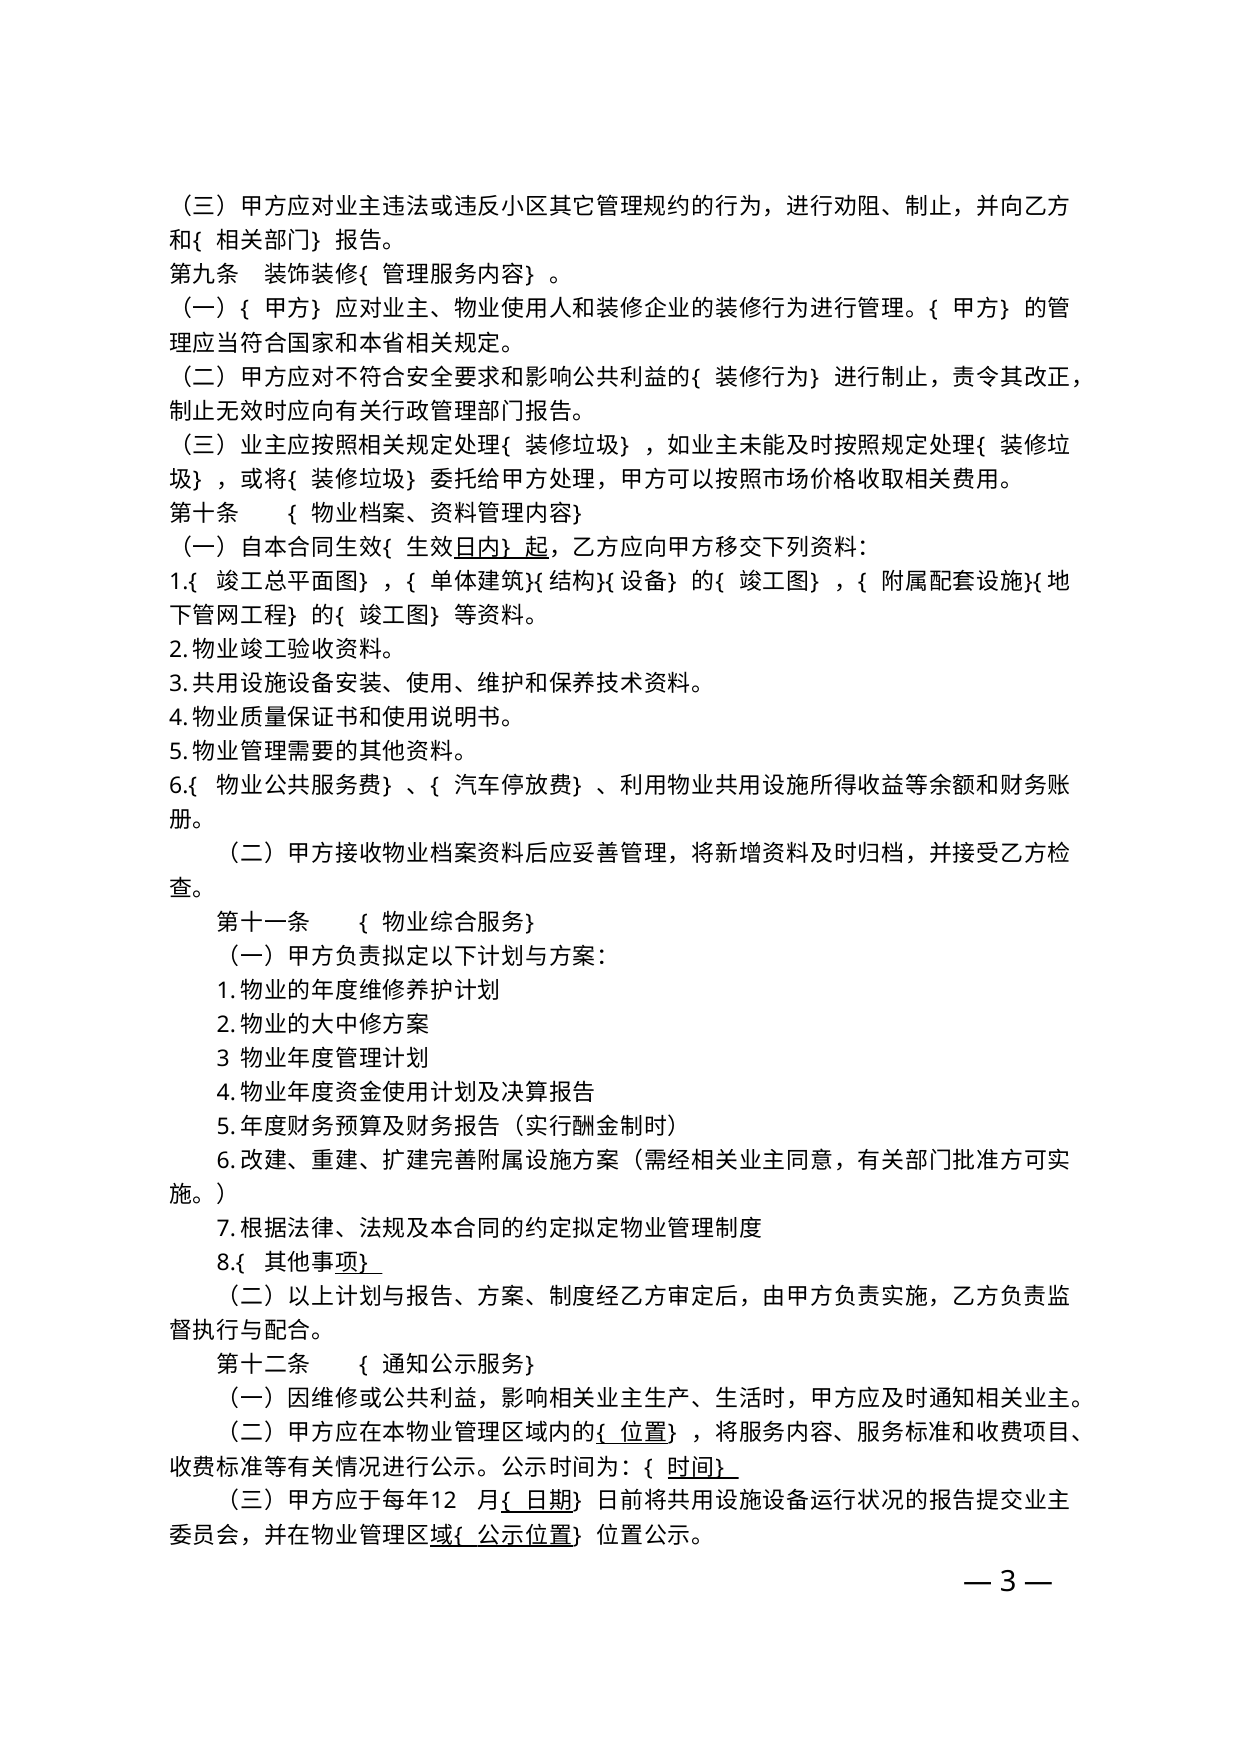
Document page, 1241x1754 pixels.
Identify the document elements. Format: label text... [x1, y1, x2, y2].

text 3.共用设施设备安装、使用、维护和保养技术资料。 [169, 664, 1071, 699]
text （一）因维修或公共利益，影响相关业主生产、生活时，甲方应及时通知相关业主。 [169, 1380, 1071, 1414]
text 6.{物业公共服务费}、{汽车停放费}、利用物业共用设施所得收益等余额和财务账册。 [169, 767, 1071, 835]
text （一）甲方负责拟定以下计划与方案： [169, 937, 1071, 971]
text 6.改建、重建、扩建完善附属设施方案（需经相关业主同意，有关部门批准方可实施。） [169, 1141, 1071, 1209]
text （一）{甲方}应对业主、物业使用人和装修企业的装修行为进行管理。{甲方}的管理应当符合国家和本省相关规定。 [169, 290, 1071, 358]
text 3物业年度管理计划 [169, 1039, 1071, 1073]
text 第十二条 {通知公示服务} [169, 1346, 1071, 1380]
text （二）甲方应对不符合安全要求和影响公共利益的{装修行为}进行制止，责令其改正，制止无效时应向有关行政管理部门报告。 [169, 358, 1071, 426]
text 第十一条 {物业综合服务} [169, 903, 1071, 937]
text 第九条 装饰装修{管理服务内容}。 [169, 256, 1071, 290]
text 4.物业质量保证书和使用说明书。 [169, 699, 1071, 733]
text 第十条 {物业档案、资料管理内容} [169, 494, 1071, 528]
text 2.物业竣工验收资料。 [169, 631, 1071, 664]
text 2.物业的大中修方案 [169, 1005, 1071, 1039]
text 5.物业管理需要的其他资料。 [169, 733, 1071, 767]
text 5.年度财务预算及财务报告（实行酬金制时） [169, 1107, 1071, 1141]
text 8.{其他事项} [169, 1244, 1071, 1278]
text （二）甲方应在本物业管理区域内的{位置}，将服务内容、服务标准和收费项目、收费标准等有关情况进行公示。公示时间为：{时间} [169, 1414, 1071, 1482]
text （一）自本合同生效{生效日内}起，乙方应向甲方移交下列资料： [169, 528, 1071, 562]
text 1.{竣工总平面图}，{单体建筑}{结构}{设备}的{竣工图}，{附属配套设施}{地下管网工程}的{竣工图}等资料。 [169, 562, 1071, 631]
text （三）业主应按照相关规定处理{装修垃圾}，如业主未能及时按照规定处理{装修垃圾}，或将{装修垃圾}委托给甲方处理，甲方可以按照市场价格收取相关费用。 [169, 426, 1071, 494]
text （三）甲方应对业主违法或违反小区其它管理规约的行为，进行劝阻、制止，并向乙方和{相关部门}报告。 [169, 188, 1071, 256]
text 4.物业年度资金使用计划及决算报告 [169, 1073, 1071, 1107]
text （三）甲方应于每年12月{日期}日前将共用设施设备运行状况的报告提交业主委员会，并在物业管理区域{公示位置}位置公示。 [169, 1482, 1071, 1550]
text （二）以上计划与报告、方案、制度经乙方审定后，由甲方负责实施，乙方负责监督执行与配合。 [169, 1278, 1071, 1346]
text 1.物业的年度维修养护计划 [169, 971, 1071, 1005]
text 7.根据法律、法规及本合同的约定拟定物业管理制度 [169, 1209, 1071, 1244]
text （二）甲方接收物业档案资料后应妥善管理，将新增资料及时归档，并接受乙方检查。 [169, 835, 1071, 903]
